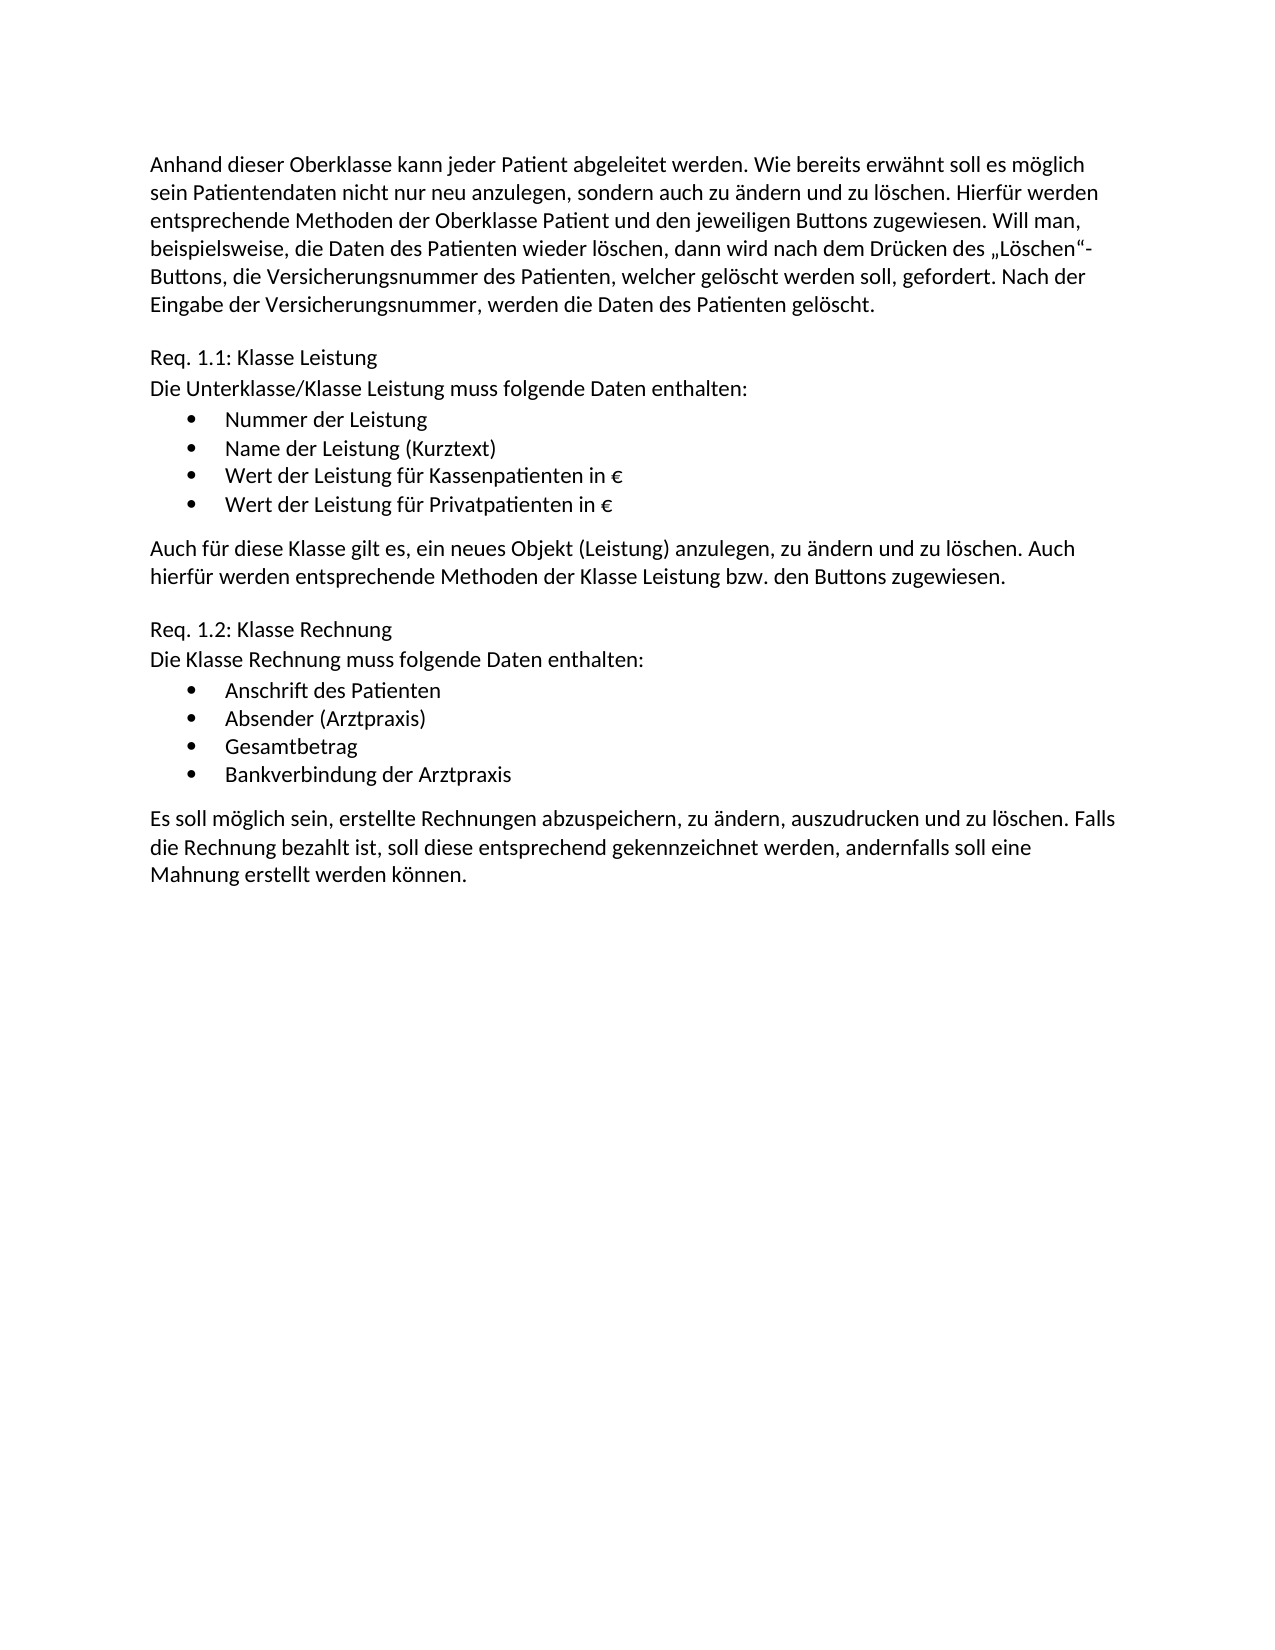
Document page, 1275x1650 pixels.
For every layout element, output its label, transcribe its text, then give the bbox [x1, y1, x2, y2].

list Anschrift des Patienten [187, 676, 1125, 704]
text Req. 1.1: Klasse Leistung [150, 343, 1125, 371]
text Es soll möglich sein, erstellte Rechnungen abzuspeichern, zu ändern, auszudrucken und zu löschen. Falls die Rechnung bezahlt ist, soll diese entsprechend gekennzeichnet werden, andernfalls soll eine Mahnung erstellt werden können. [150, 804, 1125, 889]
text Die Unterklasse/Klasse Leistung muss folgende Daten enthalten: [150, 374, 1125, 402]
list Bankverbindung der Arztpraxis [187, 760, 1125, 788]
text Auch für diese Klasse gilt es, ein neues Objekt (Leistung) anzulegen, zu ändern und zu löschen. Auch hierfür werden entsprechende Methoden der Klasse Leistung bzw. den Buttons zugewiesen. [150, 534, 1125, 590]
list Absender (Arztpraxis) [187, 704, 1125, 732]
text Anhand dieser Oberklasse kann jeder Patient abgeleitet werden. Wie bereits erwähnt soll es möglich sein Patientendaten nicht nur neu anzulegen, sondern auch zu ändern und zu löschen. Hierfür werden entsprechende Methoden der Oberklasse Patient und den jeweiligen Buttons zugewiesen. Will man, beispielsweise, die Daten des Patienten wieder löschen, dann wird nach dem Drücken des „Löschen“-Buttons, die Versicherungsnummer des Patienten, welcher gelöscht werden soll, gefordert. Nach der Eingabe der Versicherungsnummer, werden die Daten des Patienten gelöscht. [150, 150, 1125, 318]
list Gesamtbetrag [187, 732, 1125, 760]
list Wert der Leistung für Privatpatienten in € [187, 490, 1125, 518]
list Name der Leistung (Kurztext) [187, 434, 1125, 462]
list Wert der Leistung für Kassenpatienten in € [187, 462, 1125, 490]
text Req. 1.2: Klasse Rechnung [150, 615, 1125, 643]
text Die Klasse Rechnung muss folgende Daten enthalten: [150, 646, 1125, 674]
list Nummer der Leistung [187, 406, 1125, 434]
